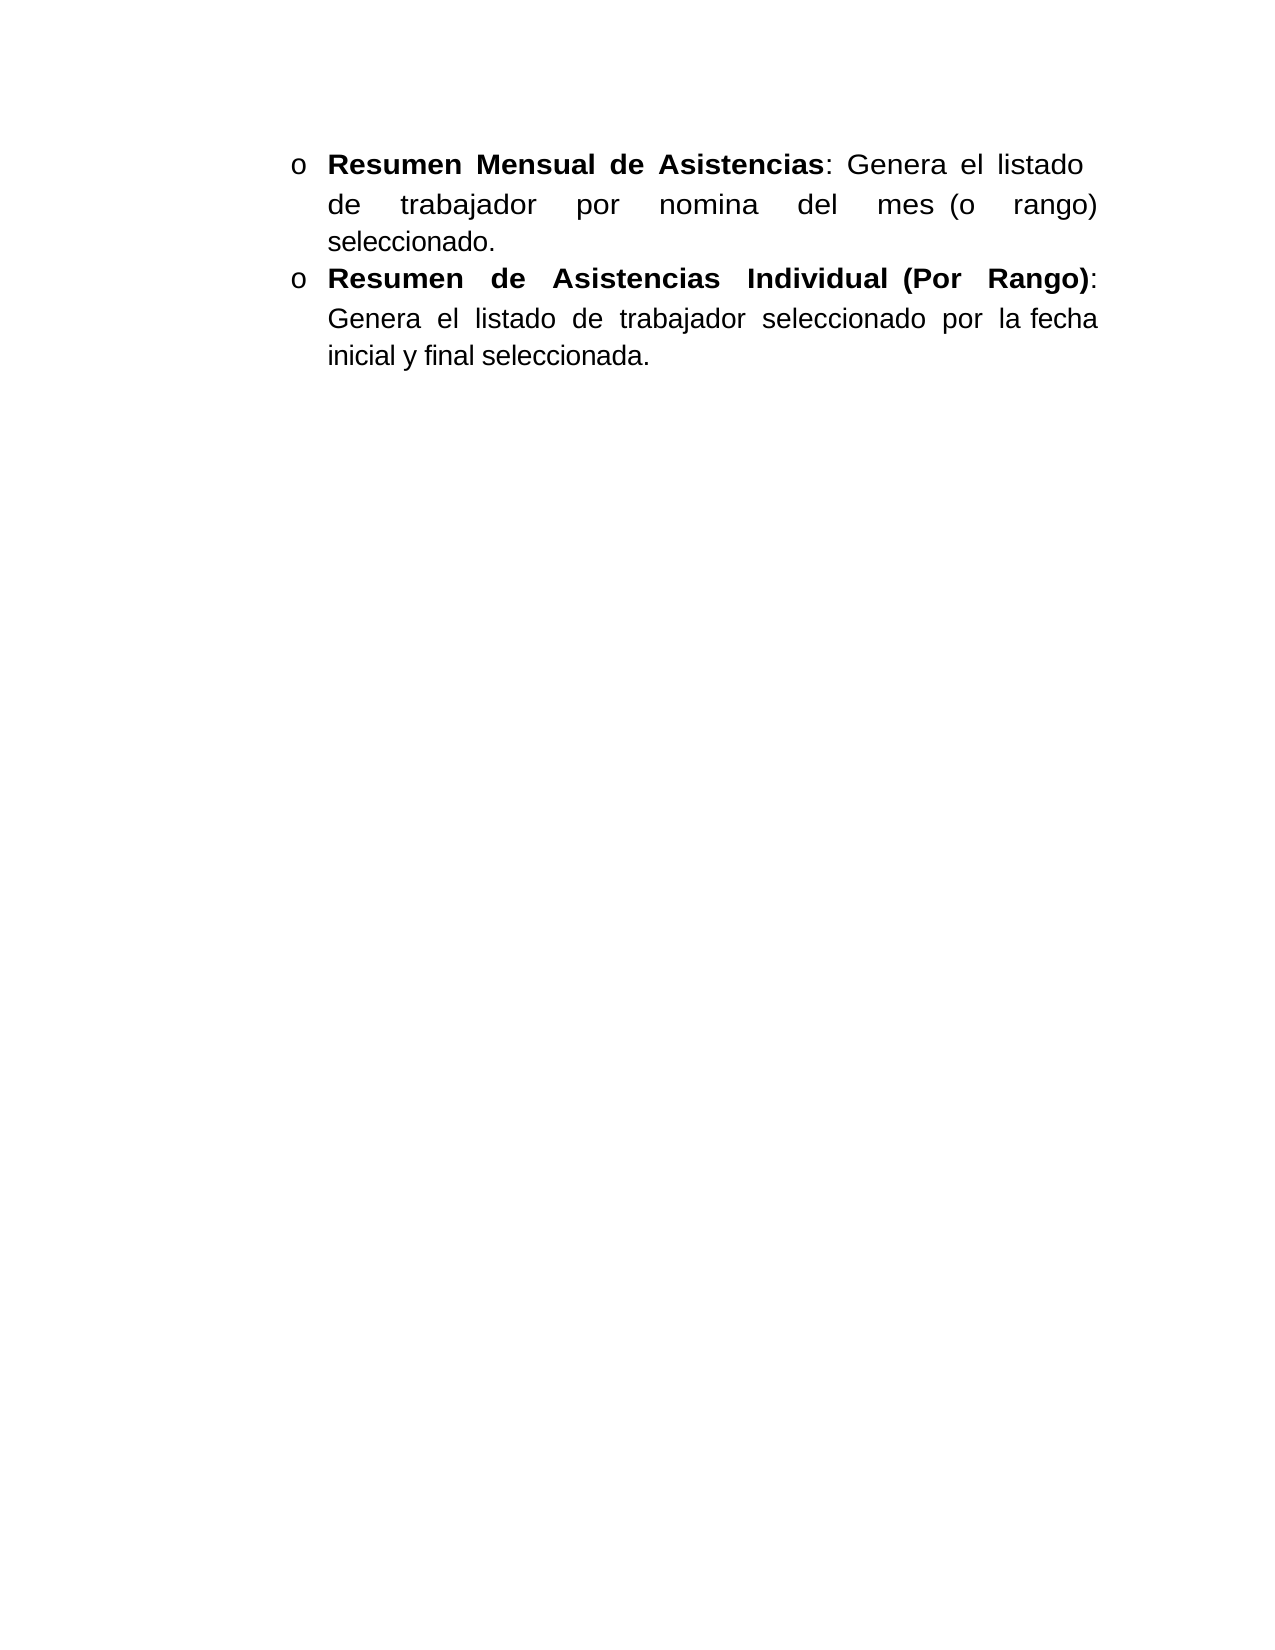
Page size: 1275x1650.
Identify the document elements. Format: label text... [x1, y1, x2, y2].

list Resumen Mensual de Asistencias: Genera el listado de trabajador por nomina del mes (o rango) seleccionado. [290, 148, 1098, 257]
list Resumen de Asistencias Individual (Por Rango): Genera el listado de trabajador seleccionado por la fecha inicial y final seleccionada. [290, 262, 1098, 372]
